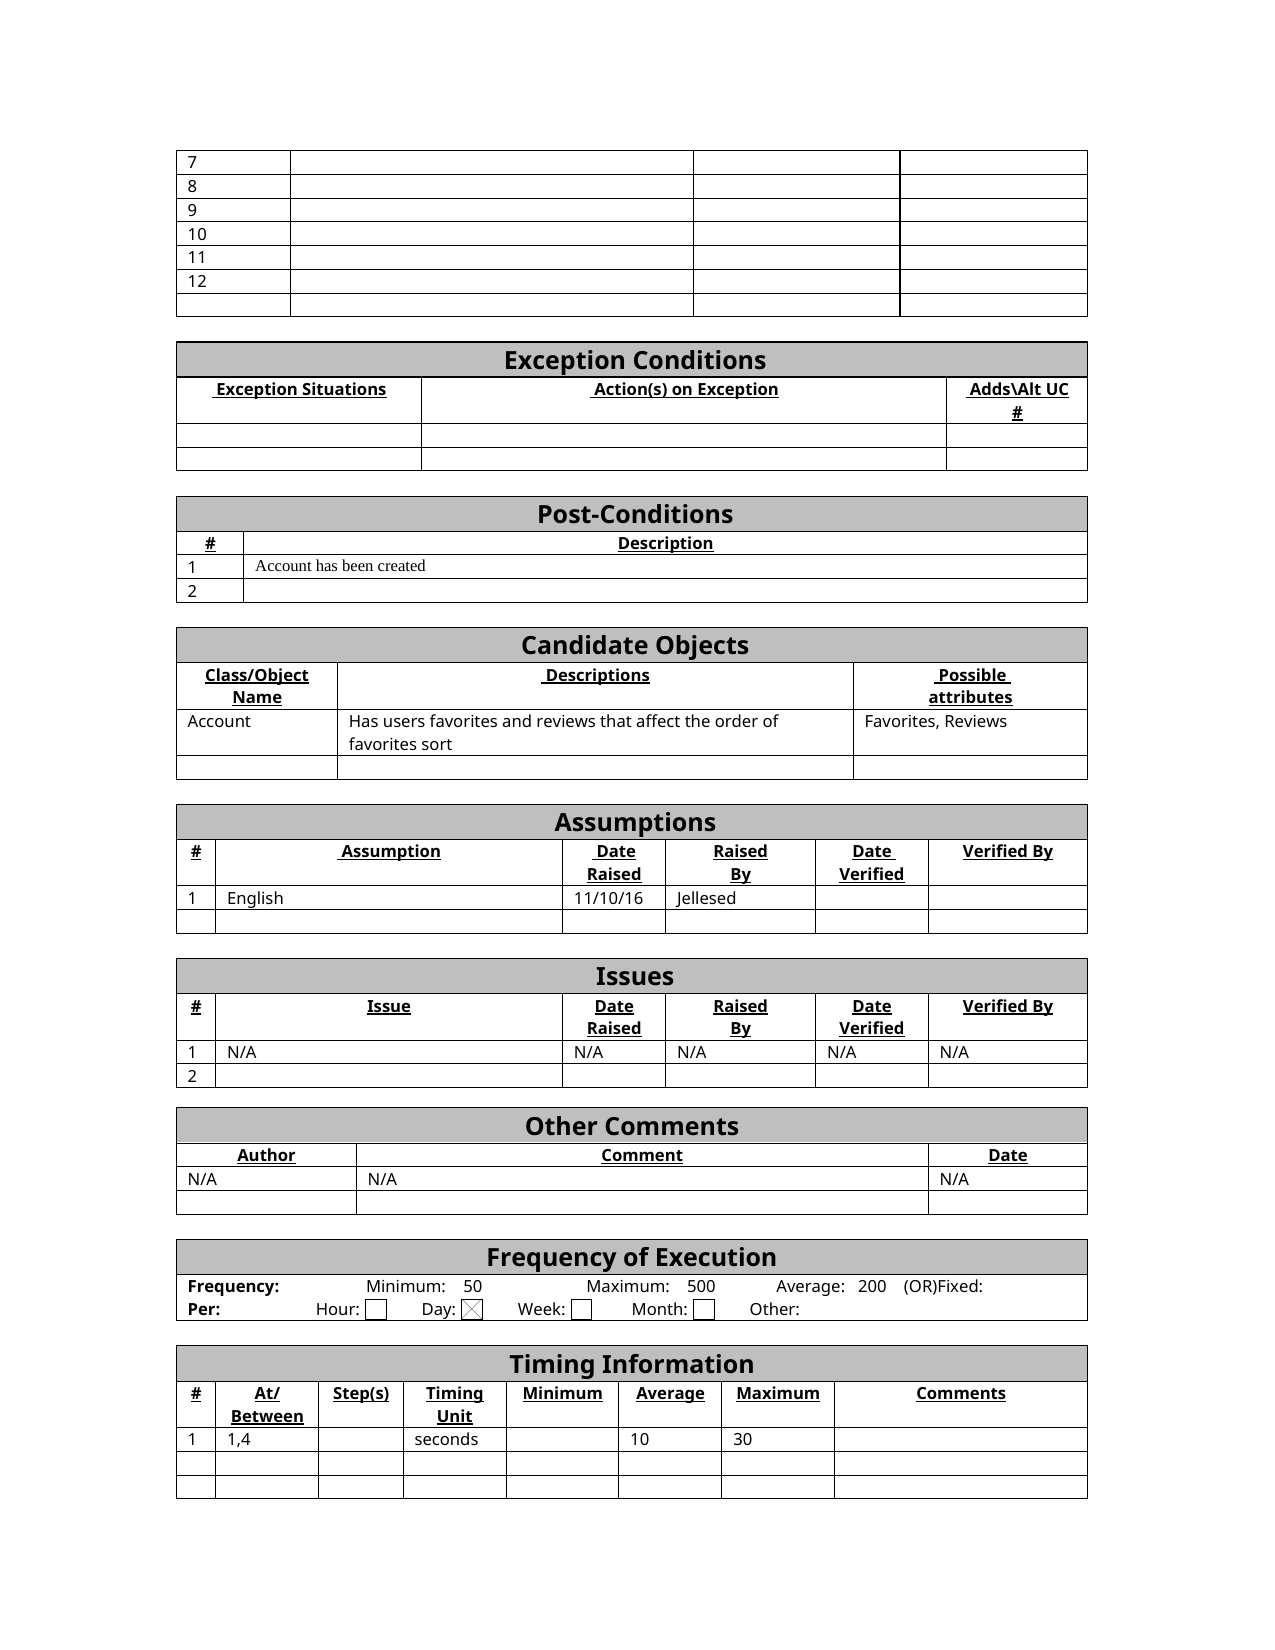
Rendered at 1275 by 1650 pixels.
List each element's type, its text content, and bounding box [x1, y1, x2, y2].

table_cell [507, 1452, 618, 1474]
table_cell Comment [357, 1144, 928, 1166]
table_cell Descriptions [338, 663, 853, 708]
table_cell [507, 1428, 618, 1451]
table_cell N/A [177, 1167, 356, 1190]
table_cell [319, 1452, 403, 1474]
table_cell 1 [177, 1428, 215, 1451]
table_cell [947, 424, 1087, 447]
table_cell [357, 1191, 928, 1214]
table_cell 1,4 [216, 1428, 318, 1451]
table_cell 10 [177, 222, 290, 245]
table_cell [854, 756, 1087, 779]
table_cell Frequency: Minimum: 50 Maximum: 500 Average: 200 (OR)Fixed: Per: Hour: Day: Week: Month: Other: [177, 1275, 1087, 1320]
table_cell 11 [177, 246, 290, 269]
table_cell [177, 1191, 356, 1214]
table_cell [666, 1064, 815, 1087]
table_cell Issue [216, 994, 562, 1039]
table_cell [177, 424, 421, 447]
table_cell Account has been created [244, 555, 1087, 578]
table_cell Timing Unit [404, 1382, 506, 1427]
table_cell Class/Object Name [177, 663, 337, 708]
table_cell [619, 1452, 721, 1474]
table_cell Verified By [929, 994, 1087, 1039]
table_header Assumptions [177, 805, 1087, 839]
table_cell [929, 1191, 1087, 1214]
table_cell 9 [177, 199, 290, 221]
table_cell N/A [666, 1041, 815, 1063]
table_cell [694, 270, 899, 292]
table_cell [291, 175, 693, 197]
table_cell [291, 246, 693, 269]
table_cell [694, 175, 899, 197]
table_cell Description [244, 532, 1087, 554]
table_cell 12 [177, 270, 290, 292]
table_cell [694, 199, 899, 221]
table_cell [901, 222, 1087, 245]
table_cell Verified By [929, 840, 1087, 885]
table_cell Date Verified [816, 994, 928, 1039]
table_cell # [177, 994, 215, 1039]
table_cell Comments [835, 1382, 1087, 1427]
table_cell N/A [563, 1041, 665, 1063]
table_cell 1 [177, 886, 215, 909]
table_cell [216, 1476, 318, 1498]
table_cell 1 [177, 555, 243, 578]
table_cell N/A [357, 1167, 928, 1190]
table_cell [244, 579, 1087, 602]
table_cell [507, 1476, 618, 1498]
table_cell [216, 1064, 562, 1087]
table_cell English [216, 886, 562, 909]
table_cell Adds\Alt UC # [947, 378, 1087, 423]
table_cell Exception Situations [177, 378, 421, 423]
table_cell 8 [177, 175, 290, 197]
table_cell [816, 1064, 928, 1087]
table_cell Possible attributes [854, 663, 1087, 708]
table_cell [901, 294, 1087, 316]
table_cell seconds [404, 1428, 506, 1451]
table_cell Step(s) [319, 1382, 403, 1427]
table_cell [291, 270, 693, 292]
table_header Issues [177, 959, 1087, 993]
table_header Other Comments [177, 1108, 1087, 1142]
table_cell Date [929, 1144, 1087, 1166]
table_cell [722, 1476, 834, 1498]
table_cell [177, 756, 337, 779]
table_header Timing Information [177, 1346, 1087, 1381]
table_cell [929, 886, 1087, 909]
table_cell N/A [929, 1167, 1087, 1190]
table_cell [338, 756, 853, 779]
table_header Exception Conditions [177, 343, 1087, 376]
table_cell Average [619, 1382, 721, 1427]
table_cell [404, 1452, 506, 1474]
table_cell Has users favorites and reviews that affect the order of favorites sort [338, 710, 853, 755]
table_cell Date Raised [563, 994, 665, 1039]
table_cell [177, 1476, 215, 1498]
table_cell 7 [177, 151, 290, 174]
table_cell [319, 1476, 403, 1498]
table_cell Account [177, 710, 337, 755]
table_cell N/A [216, 1041, 562, 1063]
table_cell 11/10/16 [563, 886, 665, 909]
table_cell 2 [177, 1064, 215, 1087]
table_cell N/A [929, 1041, 1087, 1063]
table_cell [694, 222, 899, 245]
table_cell # [177, 840, 215, 885]
table_cell [404, 1476, 506, 1498]
table_cell # [177, 532, 243, 554]
table_cell [722, 1452, 834, 1474]
table_header Candidate Objects [177, 628, 1087, 662]
table_cell Favorites, Reviews [854, 710, 1087, 755]
table_cell [666, 910, 815, 933]
table_cell [694, 294, 899, 316]
table_cell 10 [619, 1428, 721, 1451]
table_cell Maximum [722, 1382, 834, 1427]
table_cell [929, 1064, 1087, 1087]
table_cell [816, 886, 928, 909]
table_cell [947, 448, 1087, 470]
table_cell [291, 199, 693, 221]
table_cell [694, 246, 899, 269]
table_cell 1 [177, 1041, 215, 1063]
table_cell # [177, 1382, 215, 1427]
table_cell [929, 910, 1087, 933]
table_cell [291, 294, 693, 316]
table_cell [619, 1476, 721, 1498]
table_cell [901, 246, 1087, 269]
table_cell N/A [816, 1041, 928, 1063]
table_header Frequency of Execution [177, 1240, 1087, 1274]
table_cell [563, 910, 665, 933]
table_cell [901, 270, 1087, 292]
table_cell [177, 294, 290, 316]
table_cell [177, 1452, 215, 1474]
table_cell [422, 448, 946, 470]
table_cell [901, 175, 1087, 197]
table_cell [816, 910, 928, 933]
table_cell [291, 151, 693, 174]
table_cell At/ Between [216, 1382, 318, 1427]
table_cell Date Raised [563, 840, 665, 885]
table_cell [563, 1064, 665, 1087]
table_cell [694, 151, 899, 174]
table_cell [216, 910, 562, 933]
table_cell [901, 199, 1087, 221]
table_cell [835, 1428, 1087, 1451]
table_cell [177, 448, 421, 470]
table_cell Raised By [666, 840, 815, 885]
table_cell [835, 1476, 1087, 1498]
table_cell 30 [722, 1428, 834, 1451]
table_cell [291, 222, 693, 245]
table_cell Author [177, 1144, 356, 1166]
table_header Post-Conditions [177, 497, 1087, 531]
table_cell [422, 424, 946, 447]
table_cell Assumption [216, 840, 562, 885]
table_cell [901, 151, 1087, 174]
table_cell Action(s) on Exception [422, 378, 946, 423]
table_cell Raised By [666, 994, 815, 1039]
table_cell [319, 1428, 403, 1451]
table_cell Date Verified [816, 840, 928, 885]
table_cell [216, 1452, 318, 1474]
table_cell 2 [177, 579, 243, 602]
table_cell [835, 1452, 1087, 1474]
table_cell Minimum [507, 1382, 618, 1427]
table_cell Jellesed [666, 886, 815, 909]
table_cell [177, 910, 215, 933]
